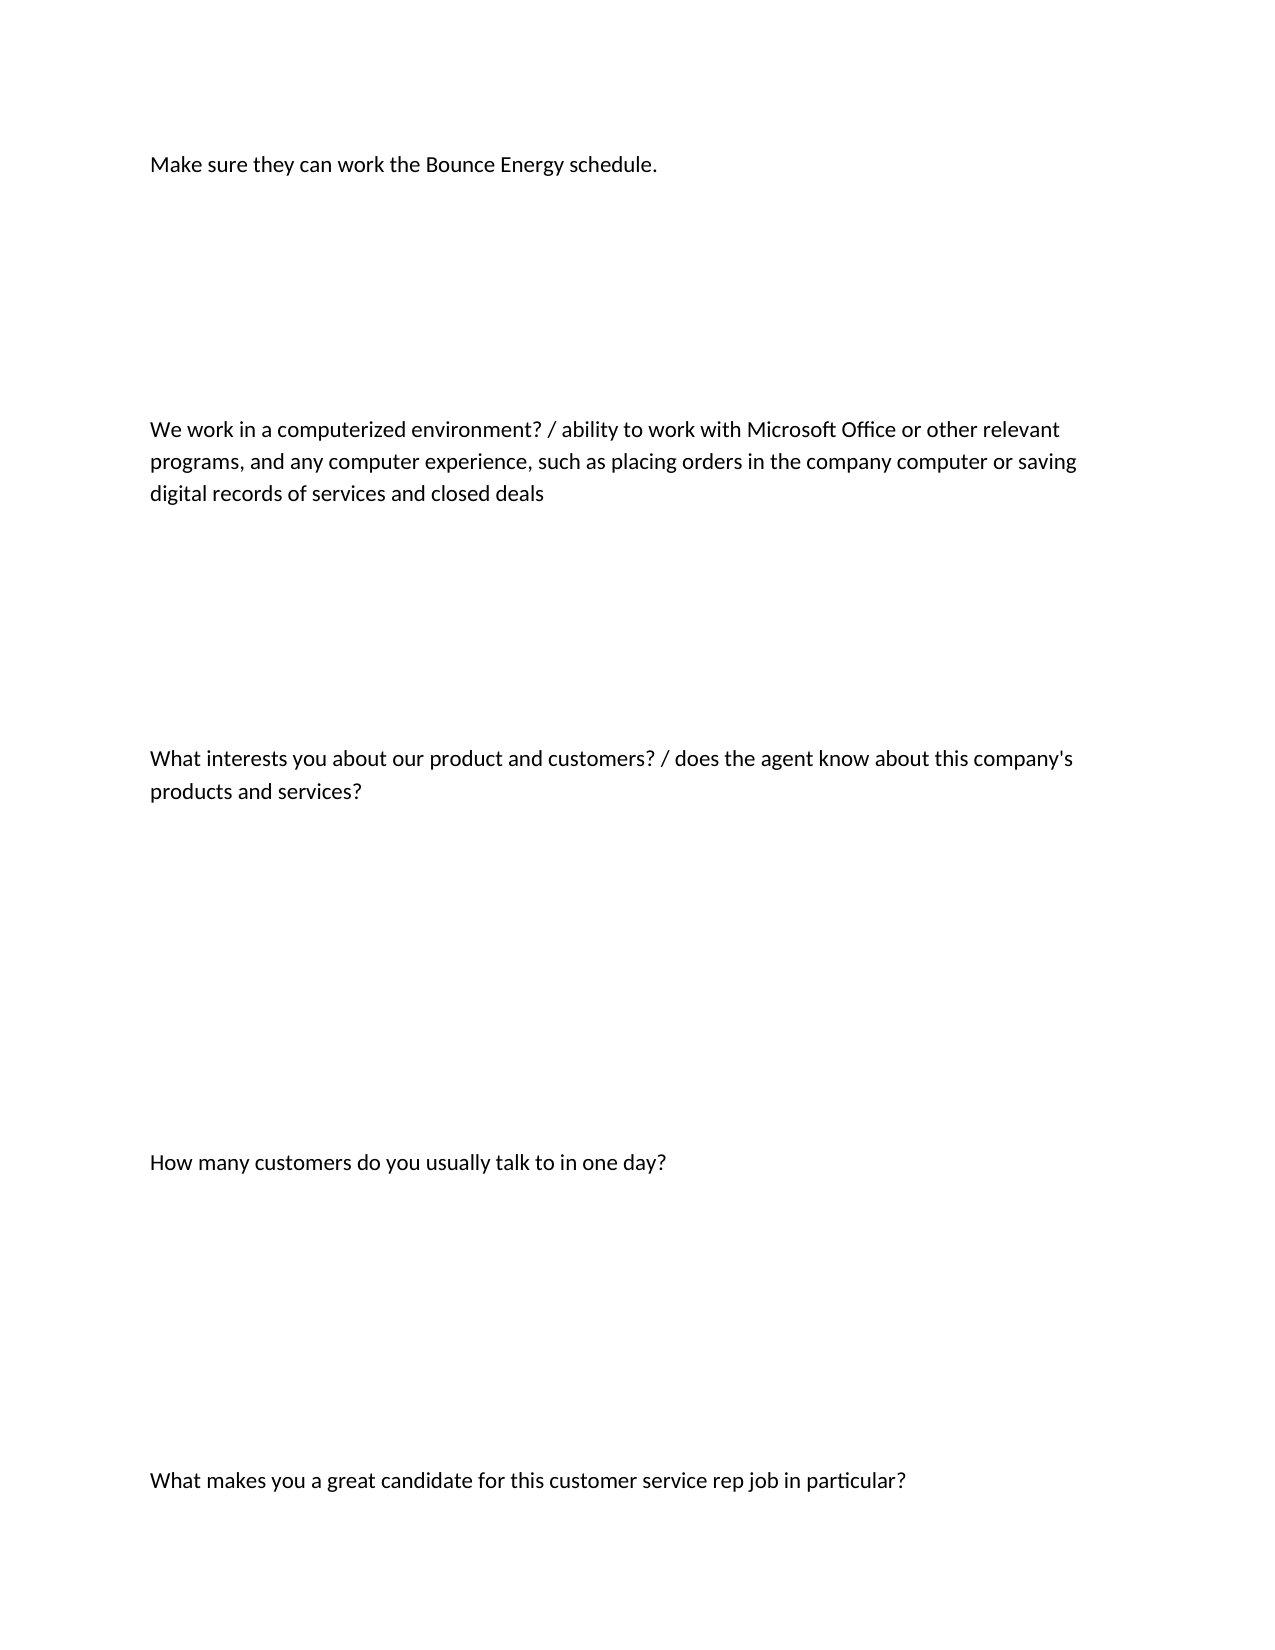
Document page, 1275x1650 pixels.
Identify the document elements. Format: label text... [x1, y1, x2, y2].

text We work in a computerized environment? / ability to work with Microsoft Office or other relevant programs, and any computer experience, such as placing orders in the company computer or saving digital records of services and closed deals [150, 415, 1125, 507]
text Make sure they can work the Bounce Energy schedule. [150, 150, 1125, 178]
text How many customers do you usually talk to in one day? [150, 1148, 1125, 1176]
text What interests you about our product and customers? / does the agent know about this company's products and services? [150, 744, 1125, 805]
text What makes you a great candidate for this customer service rep job in particular? [150, 1466, 1125, 1494]
